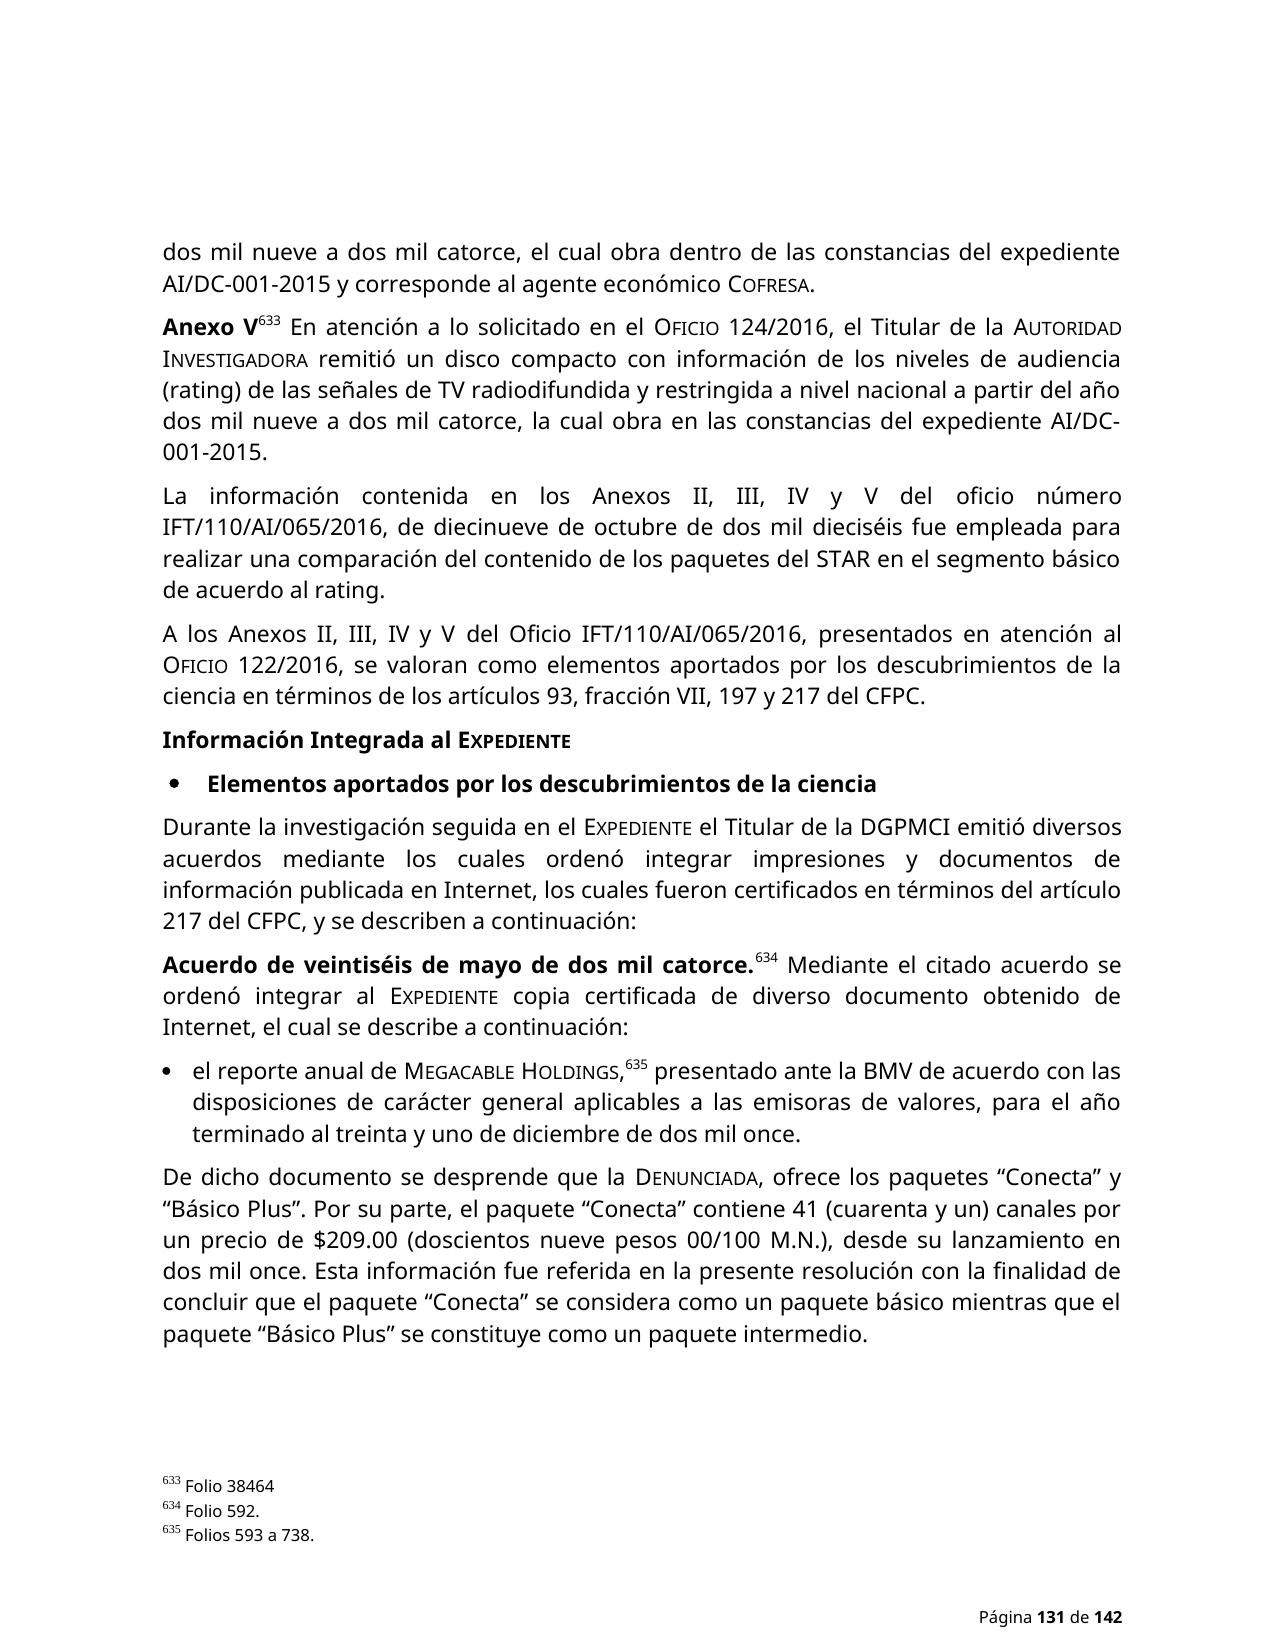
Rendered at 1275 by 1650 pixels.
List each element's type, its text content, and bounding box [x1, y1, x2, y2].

text Durante la investigación seguida en el Expediente el Titular de la DGPMCI emitió diversos acuerdos mediante los cuales ordenó integrar impresiones y documentos de información publicada en Internet, los cuales fueron certificados en términos del artículo 217 del CFPC, y se describen a continuación: [162, 811, 1122, 936]
list Acuerdo de veintiséis de mayo de dos mil catorce. Mediante el citado acuerdo se ordenó integrar al Expediente copia certificada de diverso documento obtenido de Internet, el cual se describe a continuación: [162, 949, 1122, 1043]
subtitle Información Integrada al Expediente [162, 724, 1122, 755]
list Elementos aportados por los descubrimientos de la ciencia [170, 768, 1122, 799]
text Anexo V En atención a lo solicitado en el Oficio 124/2016, el Titular de la Autoridad Investigadora remitió un disco compacto con información de los niveles de audiencia (rating) de las señales de TV radiodifundida y restringida a nivel nacional a partir del año dos mil nueve a dos mil catorce, la cual obra en las constancias del expediente AI/DC-001-2015. [162, 311, 1122, 468]
list La información contenida en los Anexos II, III, IV y V del oficio número IFT/110/AI/065/2016, de diecinueve de octubre de dos mil dieciséis fue empleada para realizar una comparación del contenido de los paquetes del STAR en el segmento básico de acuerdo al rating. [162, 480, 1122, 605]
text A los Anexos II, III, IV y V del Oficio IFT/110/AI/065/2016, presentados en atención al Oficio 122/2016, se valoran como elementos aportados por los descubrimientos de la ciencia en términos de los artículos 93, fracción VII, 197 y 217 del CFPC. [162, 618, 1122, 711]
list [162, 236, 1122, 299]
list De dicho documento se desprende que la Denunciada, ofrece los paquetes “Conecta” y “Básico Plus”. Por su parte, el paquete “Conecta” contiene 41 (cuarenta y un) canales por un precio de $209.00 (doscientos nueve pesos 00/100 M.N.), desde su lanzamiento en dos mil once. Esta información fue referida en la presente resolución con la finalidad de concluir que el paquete “Conecta” se considera como un paquete básico mientras que el paquete “Básico Plus” se constituye como un paquete intermedio. [162, 1161, 1122, 1349]
list el reporte anual de Megacable Holdings, presentado ante la BMV de acuerdo con las disposiciones de carácter general aplicables a las emisoras de valores, para el año terminado al treinta y uno de diciembre de dos mil once. [162, 1055, 1122, 1149]
